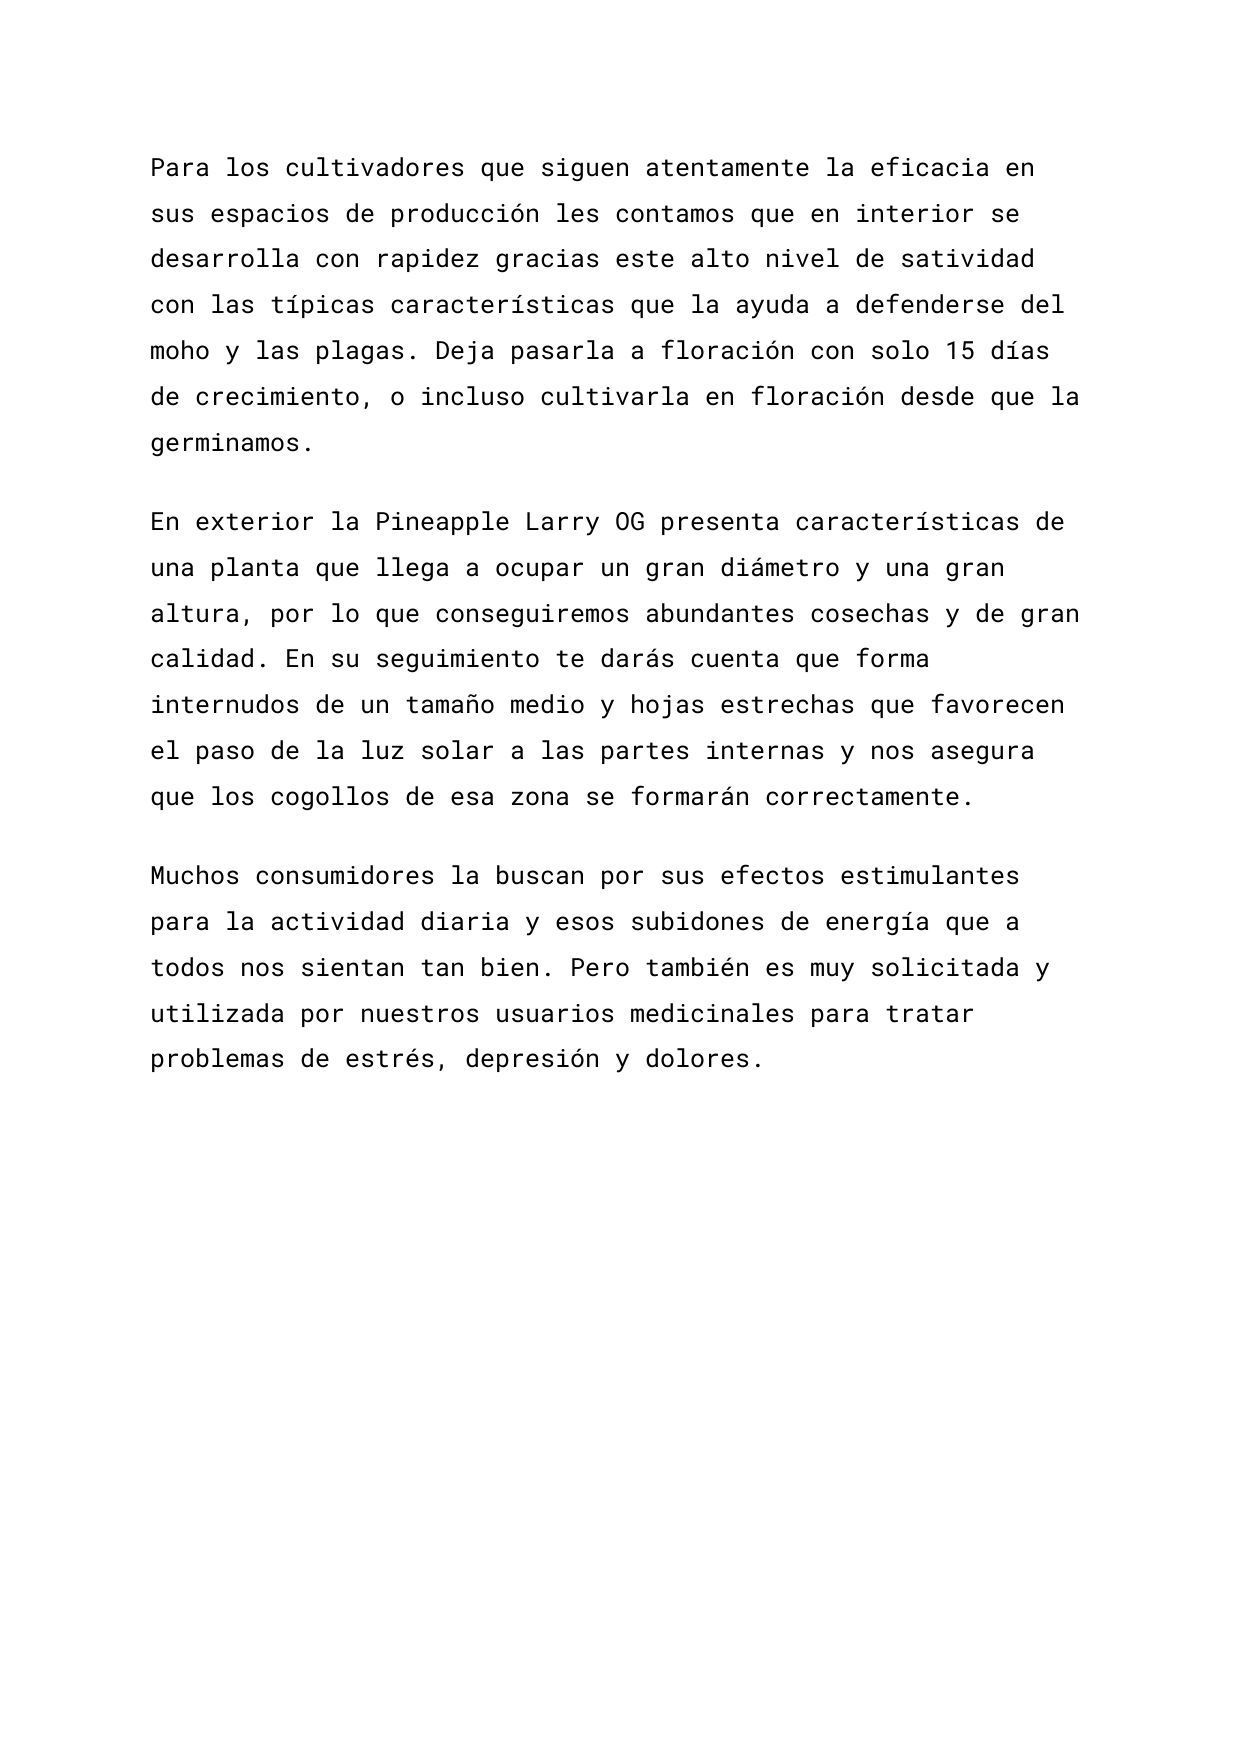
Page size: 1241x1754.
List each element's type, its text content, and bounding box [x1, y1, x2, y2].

text Para los cultivadores que siguen atentamente la eficacia en sus espacios de producción les contamos que en interior se desarrolla con rapidez gracias este alto nivel de satividad con las típicas características que la ayuda a defenderse del moho y las plagas. Deja pasarla a floración con solo 15 días de crecimiento, o incluso cultivarla en floración desde que la germinamos. [150, 150, 1090, 458]
text Muchos consumidores la buscan por sus efectos estimulantes para la actividad diaria y esos subidones de energía que a todos nos sientan tan bien. Pero también es muy solicitada y utilizada por nuestros usuarios medicinales para tratar problemas de estrés, depresión y dolores. [150, 858, 1090, 1075]
text En exterior la Pineapple Larry OG presenta características de una planta que llega a ocupar un gran diámetro y una gran altura, por lo que conseguiremos abundantes cosechas y de gran calidad. En su seguimiento te darás cuenta que forma internudos de un tamaño medio y hojas estrechas que favorecen el paso de la luz solar a las partes internas y nos asegura que los cogollos de esa zona se formarán correctamente. [150, 504, 1090, 812]
